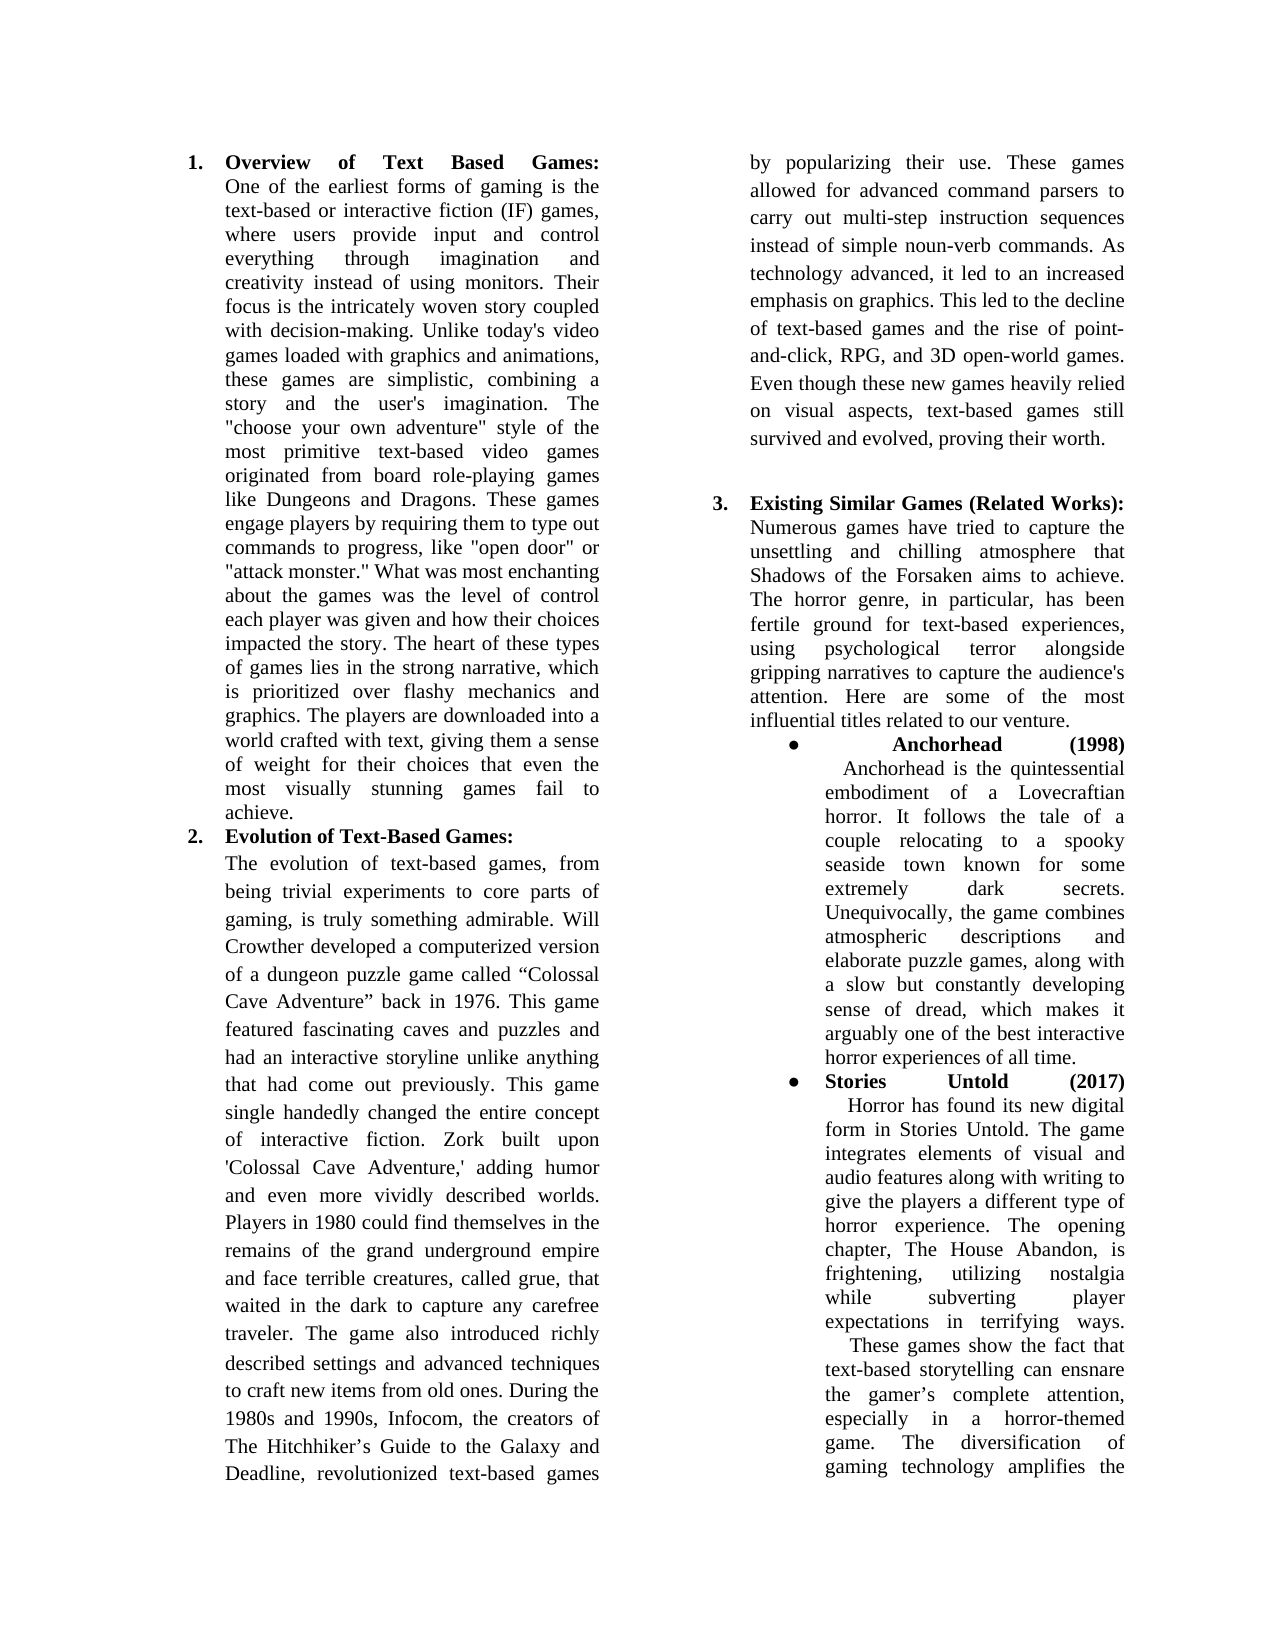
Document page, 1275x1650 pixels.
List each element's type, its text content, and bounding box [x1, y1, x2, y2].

subtitle Existing Similar Games (Related Works): Numerous games have tried to capture the unsettling and chilling atmosphere that Shadows of the Forsaken aims to achieve. The horror genre, in particular, has been fertile ground for text-based experiences, using psychological terror alongside gripping narratives to capture the audience's attention. Here are some of the most influential titles related to our venture. [712, 491, 1125, 732]
subtitle Overview of Text Based Games: One of the earliest forms of gaming is the text-based or interactive fiction (IF) games, where users provide input and control everything through imagination and creativity instead of using monitors. Their focus is the intricately woven story coupled with decision-making. Unlike today's video games loaded with graphics and animations, these games are simplistic, combining a story and the user's imagination. The "choose your own adventure" style of the most primitive text-based video games originated from board role-playing games like Dungeons and Dragons. These games engage players by requiring them to type out commands to progress, like "open door" or "attack monster." What was most enchanting about the games was the level of control each player was given and how their choices impacted the story. The heart of these types of games lies in the strong narrative, which is prioritized over flashy mechanics and graphics. The players are downloaded into a world crafted with text, giving them a sense of weight for their choices that even the most visually stunning games fail to achieve. [187, 150, 600, 824]
list Evolution of Text-Based Games: [187, 824, 600, 848]
list Anchorhead (1998) Anchorhead is the quintessential embodiment of a Lovecraftian horror. It follows the tale of a couple relocating to a spooky seaside town known for some extremely dark secrets. Unequivocally, the game combines atmospheric descriptions and elaborate puzzle games, along with a slow but constantly developing sense of dread, which makes it arguably one of the best interactive horror experiences of all time. [787, 732, 1125, 1069]
text The evolution of text-based games, from being trivial experiments to core parts of gaming, is truly something admirable. Will Crowther developed a computerized version of a dungeon puzzle game called “Colossal Cave Adventure” back in 1976. This game featured fascinating caves and puzzles and had an interactive storyline unlike anything that had come out previously. This game single handedly changed the entire concept of interactive fiction. Zork built upon 'Colossal Cave Adventure,' adding humor and even more vividly described worlds. Players in 1980 could find themselves in the remains of the grand underground empire and face terrible creatures, called grue, that waited in the dark to capture any carefree traveler. The game also introduced richly described settings and advanced techniques to craft new items from old ones. During the 1980s and 1990s, Infocom, the creators of The Hitchhiker’s Guide to the Galaxy and Deadline, revolutionized text-based games by popularizing their use. These games allowed for advanced command parsers to carry out multi-step instruction sequences instead of simple noun-verb commands. As technology advanced, it led to an increased emphasis on graphics. This led to the decline of text-based games and the rise of point-and-click, RPG, and 3D open-world games. Even though these new games heavily relied on visual aspects, text-based games still survived and evolved, proving their worth. [225, 851, 600, 1485]
text The evolution of text-based games, from being trivial experiments to core parts of gaming, is truly something admirable. Will Crowther developed a computerized version of a dungeon puzzle game called “Colossal Cave Adventure” back in 1976. This game featured fascinating caves and puzzles and had an interactive storyline unlike anything that had come out previously. This game single handedly changed the entire concept of interactive fiction. Zork built upon 'Colossal Cave Adventure,' adding humor and even more vividly described worlds. Players in 1980 could find themselves in the remains of the grand underground empire and face terrible creatures, called grue, that waited in the dark to capture any carefree traveler. The game also introduced richly described settings and advanced techniques to craft new items from old ones. During the 1980s and 1990s, Infocom, the creators of The Hitchhiker’s Guide to the Galaxy and Deadline, revolutionized text-based games by popularizing their use. These games allowed for advanced command parsers to carry out multi-step instruction sequences instead of simple noun-verb commands. As technology advanced, it led to an increased emphasis on graphics. This led to the decline of text-based games and the rise of point-and-click, RPG, and 3D open-world games. Even though these new games heavily relied on visual aspects, text-based games still survived and evolved, proving their worth. [750, 150, 1125, 450]
